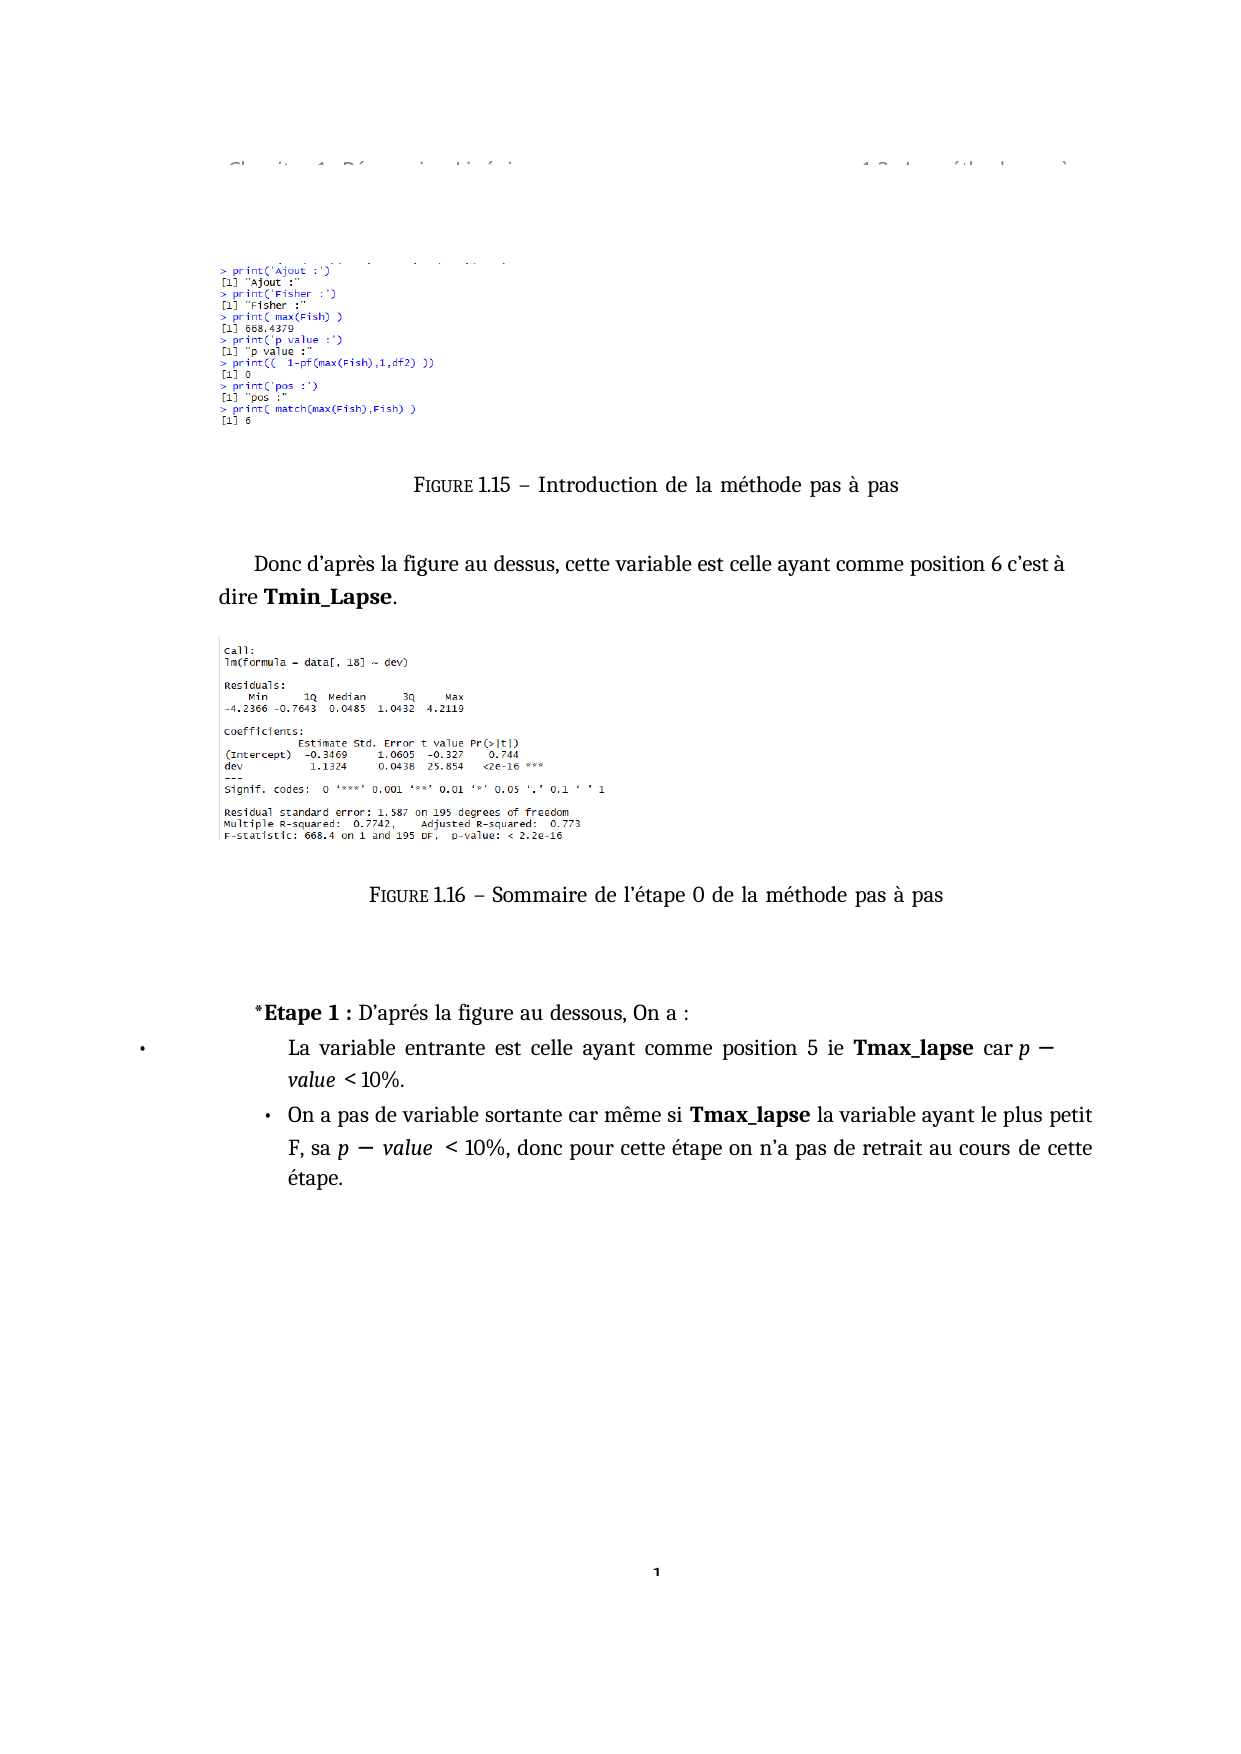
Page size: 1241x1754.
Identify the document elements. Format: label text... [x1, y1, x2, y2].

list La variable entrante est celle ayant comme position 5 ie Tmax_lapse car p − [137, 1030, 1217, 1062]
text *Etape 1 : D’aprés la figure au dessous, On a : [254, 1000, 1240, 1026]
text FIGURE 1.16 – Sommaire de l’étape 0 de la méthode pas à pas [137, 882, 1174, 908]
text value < 10%. [288, 1063, 1240, 1094]
picture [218, 637, 605, 840]
picture [220, 263, 505, 425]
text FIGURE 1.15 – Introduction de la méthode pas à pas [137, 472, 1174, 498]
text Donc d’après la figure au dessus, cette variable est celle ayant comme position 6 c’est à dire Tmin_Lapse. [218, 550, 1093, 610]
list On a pas de variable sortante car même si Tmax_lapse la variable ayant le plus petit F, sa p − value < 10%, donc pour cette étape on n’a pas de retrait au cours de cette étape. [263, 1101, 1093, 1191]
